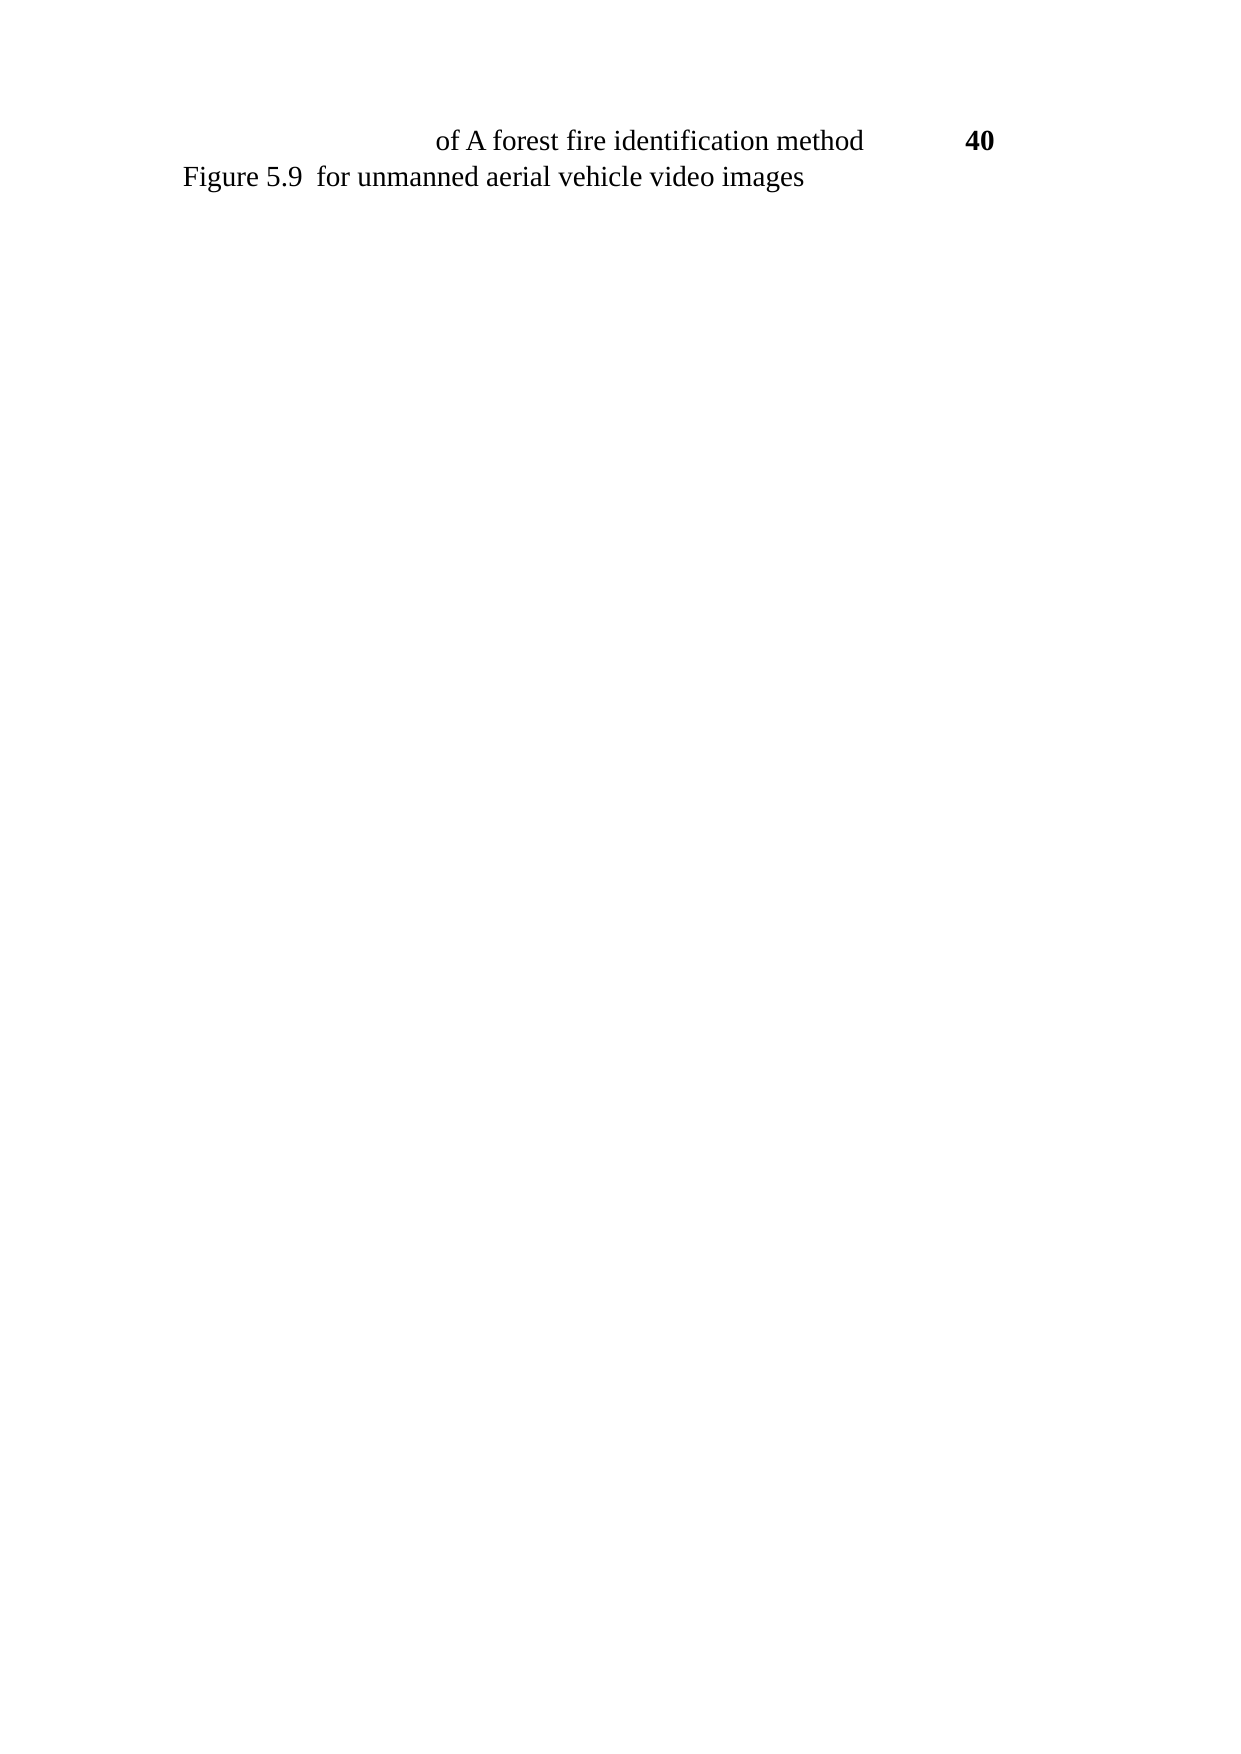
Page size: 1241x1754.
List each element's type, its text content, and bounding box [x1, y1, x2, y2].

text of A forest fire identification method 40 [118, 123, 1115, 156]
text Figure 5.9 for unmanned aerial vehicle video images [183, 159, 875, 192]
